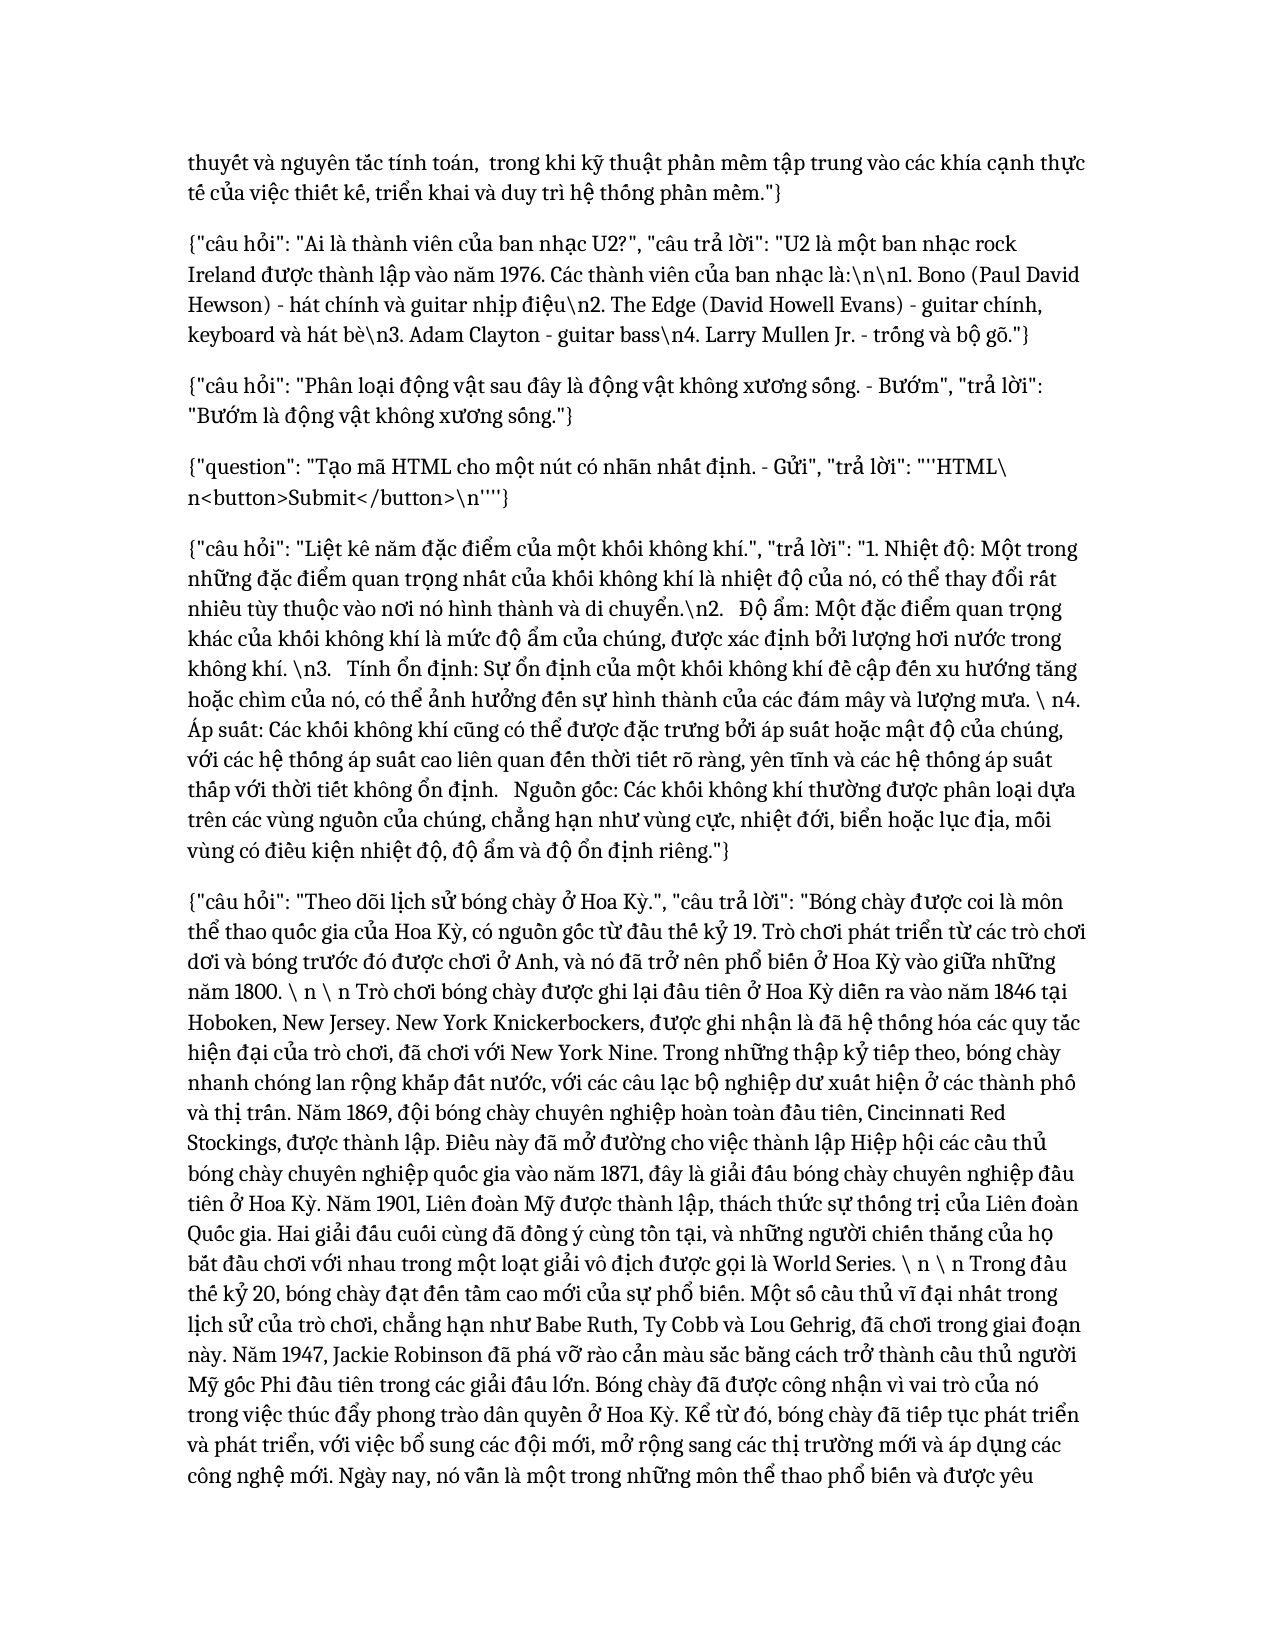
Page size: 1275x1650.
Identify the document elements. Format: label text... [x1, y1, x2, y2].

text {"câu hỏi": "Ai là thành viên của ban nhạc U2?", "câu trả lời": "U2 là một ban nhạc rock Ireland được thành lập vào năm 1976. Các thành viên của ban nhạc là:\n\n1. Bono (Paul David Hewson) - hát chính và guitar nhịp điệu\n2. The Edge (David Howell Evans) - guitar chính, keyboard và hát bè\n3. Adam Clayton - guitar bass\n4. Larry Mullen Jr. - trống và bộ gõ."} [187, 231, 1087, 348]
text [187, 888, 1087, 1489]
text {"câu hỏi": "Liệt kê năm đặc điểm của một khối không khí.", "trả lời": "1. Nhiệt độ: Một trong những đặc điểm quan trọng nhất của khối không khí là nhiệt độ của nó, có thể thay đổi rất nhiều tùy thuộc vào nơi nó hình thành và di chuyển.\n2. Độ ẩm: Một đặc điểm quan trọng khác của khối không khí là mức độ ẩm của chúng, được xác định bởi lượng hơi nước trong không khí. \n3. Tính ổn định: Sự ổn định của một khối không khí đề cập đến xu hướng tăng hoặc chìm của nó, có thể ảnh hưởng đến sự hình thành của các đám mây và lượng mưa. \ n4. Áp suất: Các khối không khí cũng có thể được đặc trưng bởi áp suất hoặc mật độ của chúng, với các hệ thống áp suất cao liên quan đến thời tiết rõ ràng, yên tĩnh và các hệ thống áp suất thấp với thời tiết không ổn định. Nguồn gốc: Các khối không khí thường được phân loại dựa trên các vùng nguồn của chúng, chẳng hạn như vùng cực, nhiệt đới, biển hoặc lục địa, mỗi vùng có điều kiện nhiệt độ, độ ẩm và độ ổn định riêng."} [187, 535, 1087, 864]
text {"question": "Tạo mã HTML cho một nút có nhãn nhất định. - Gửi", "trả lời": "''HTML\n<button>Submit</button>\n''''} [187, 454, 1087, 511]
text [187, 150, 1087, 207]
text {"câu hỏi": "Phân loại động vật sau đây là động vật không xương sống. - Bướm", "trả lời": "Bướm là động vật không xương sống."} [187, 373, 1087, 429]
